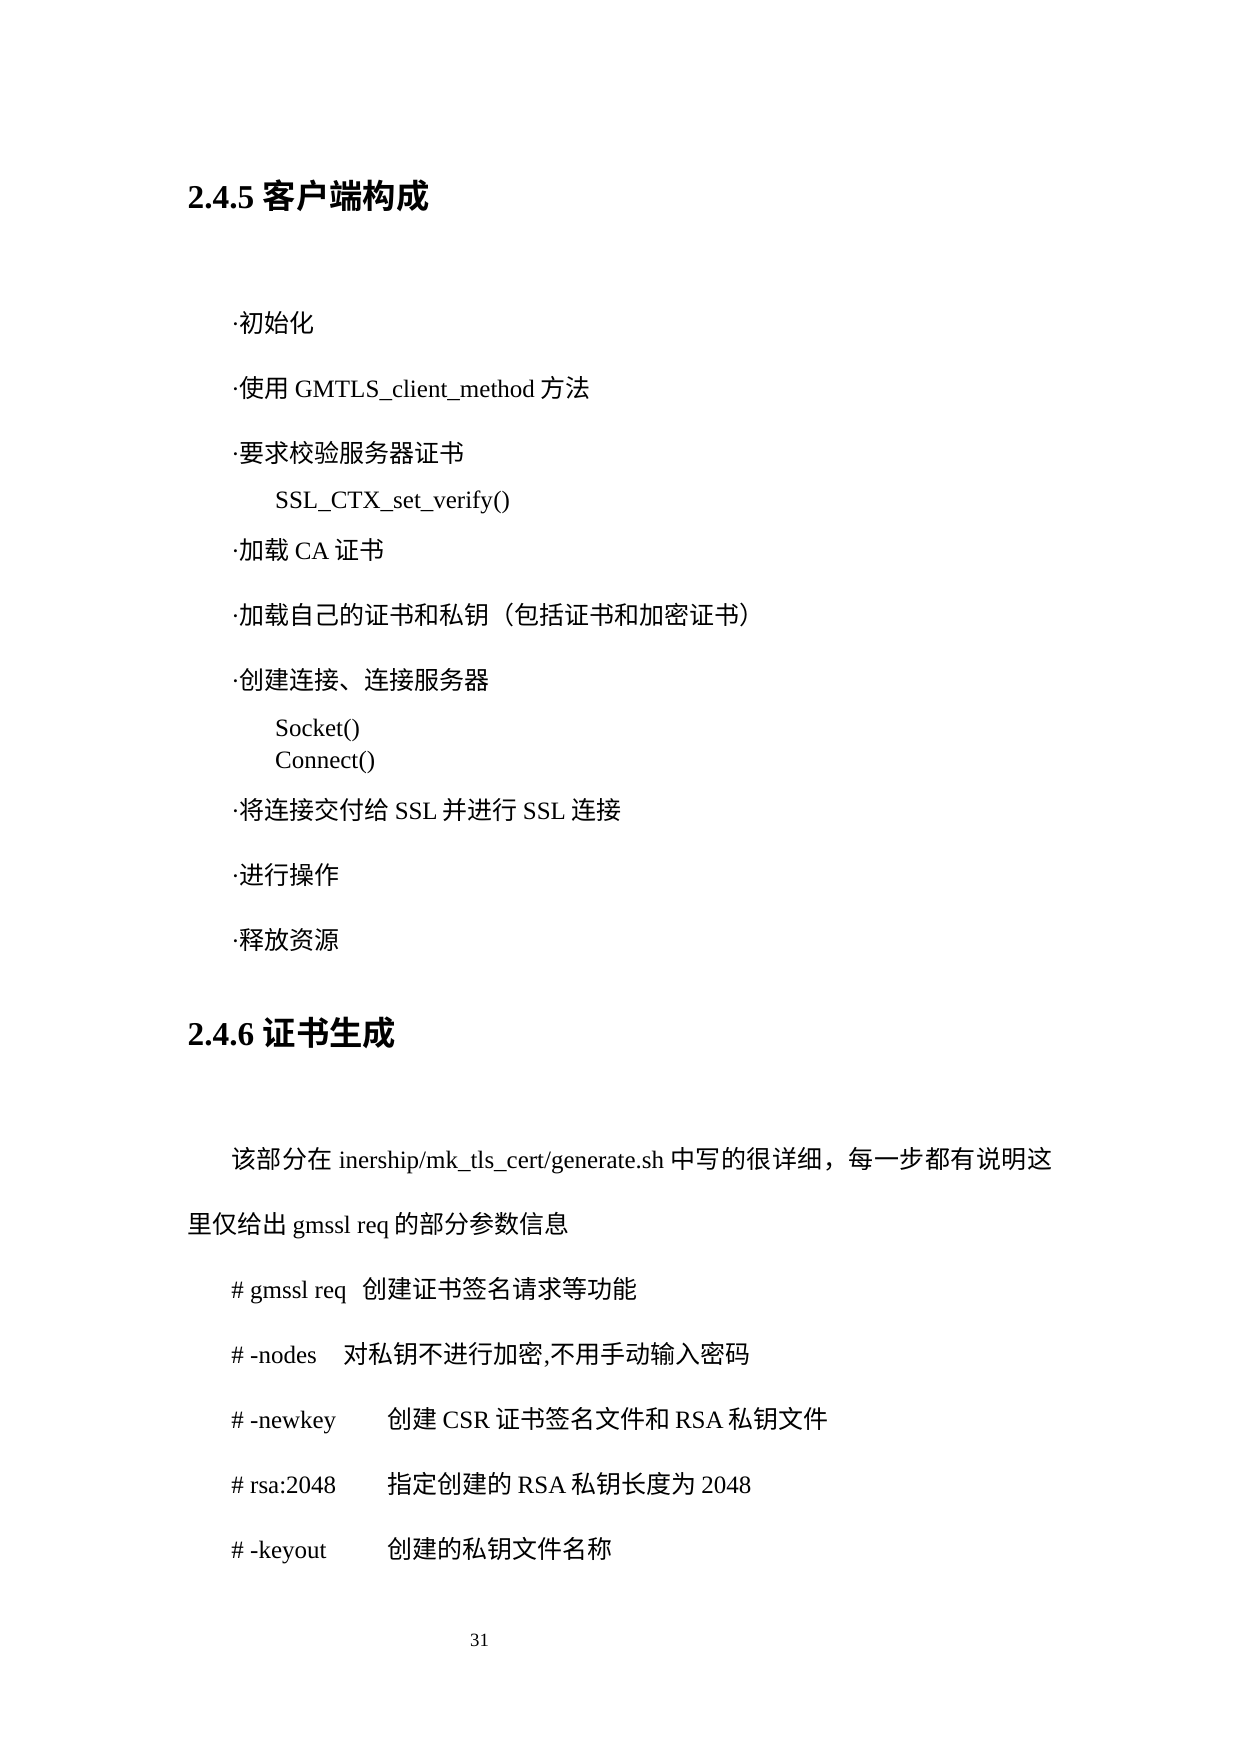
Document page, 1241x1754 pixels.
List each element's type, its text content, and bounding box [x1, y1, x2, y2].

list ·释放资源 [187, 906, 1053, 971]
list ·加载CA证书 [187, 516, 1053, 581]
list ·加载自己的证书和私钥（包括证书和加密证书） [187, 581, 1053, 646]
text # -keyout 创建的私钥文件名称 [187, 1515, 1053, 1580]
list ·进行操作 [187, 841, 1053, 906]
list ·创建连接、连接服务器 [187, 646, 1053, 711]
text # gmssl req 创建证书签名请求等功能 [187, 1255, 1053, 1320]
text SSL_CTX_set_verify() [231, 484, 1053, 516]
list ·将连接交付给SSL并进行SSL连接 [187, 776, 1053, 841]
list ·要求校验服务器证书 [187, 419, 1053, 484]
text # rsa:2048 指定创建的RSA私钥长度为2048 [187, 1450, 1053, 1515]
text ·使用GMTLS_client_method方法 [187, 354, 1053, 419]
subtitle 2.4.6 证书生成 [187, 998, 1053, 1063]
text # -newkey 创建CSR证书签名文件和RSA私钥文件 [187, 1385, 1053, 1450]
text # -nodes 对私钥不进行加密,不用手动输入密码 [187, 1320, 1053, 1385]
text 该部分在inership/mk_tls_cert/generate.sh中写的很详细，每一步都有说明这里仅给出gmssl req的部分参数信息 [187, 1125, 1053, 1255]
text ·初始化 [187, 289, 1053, 354]
text Connect() [231, 744, 1053, 776]
text Socket() [231, 711, 1053, 744]
subtitle 2.4.5 客户端构成 [187, 162, 1053, 227]
